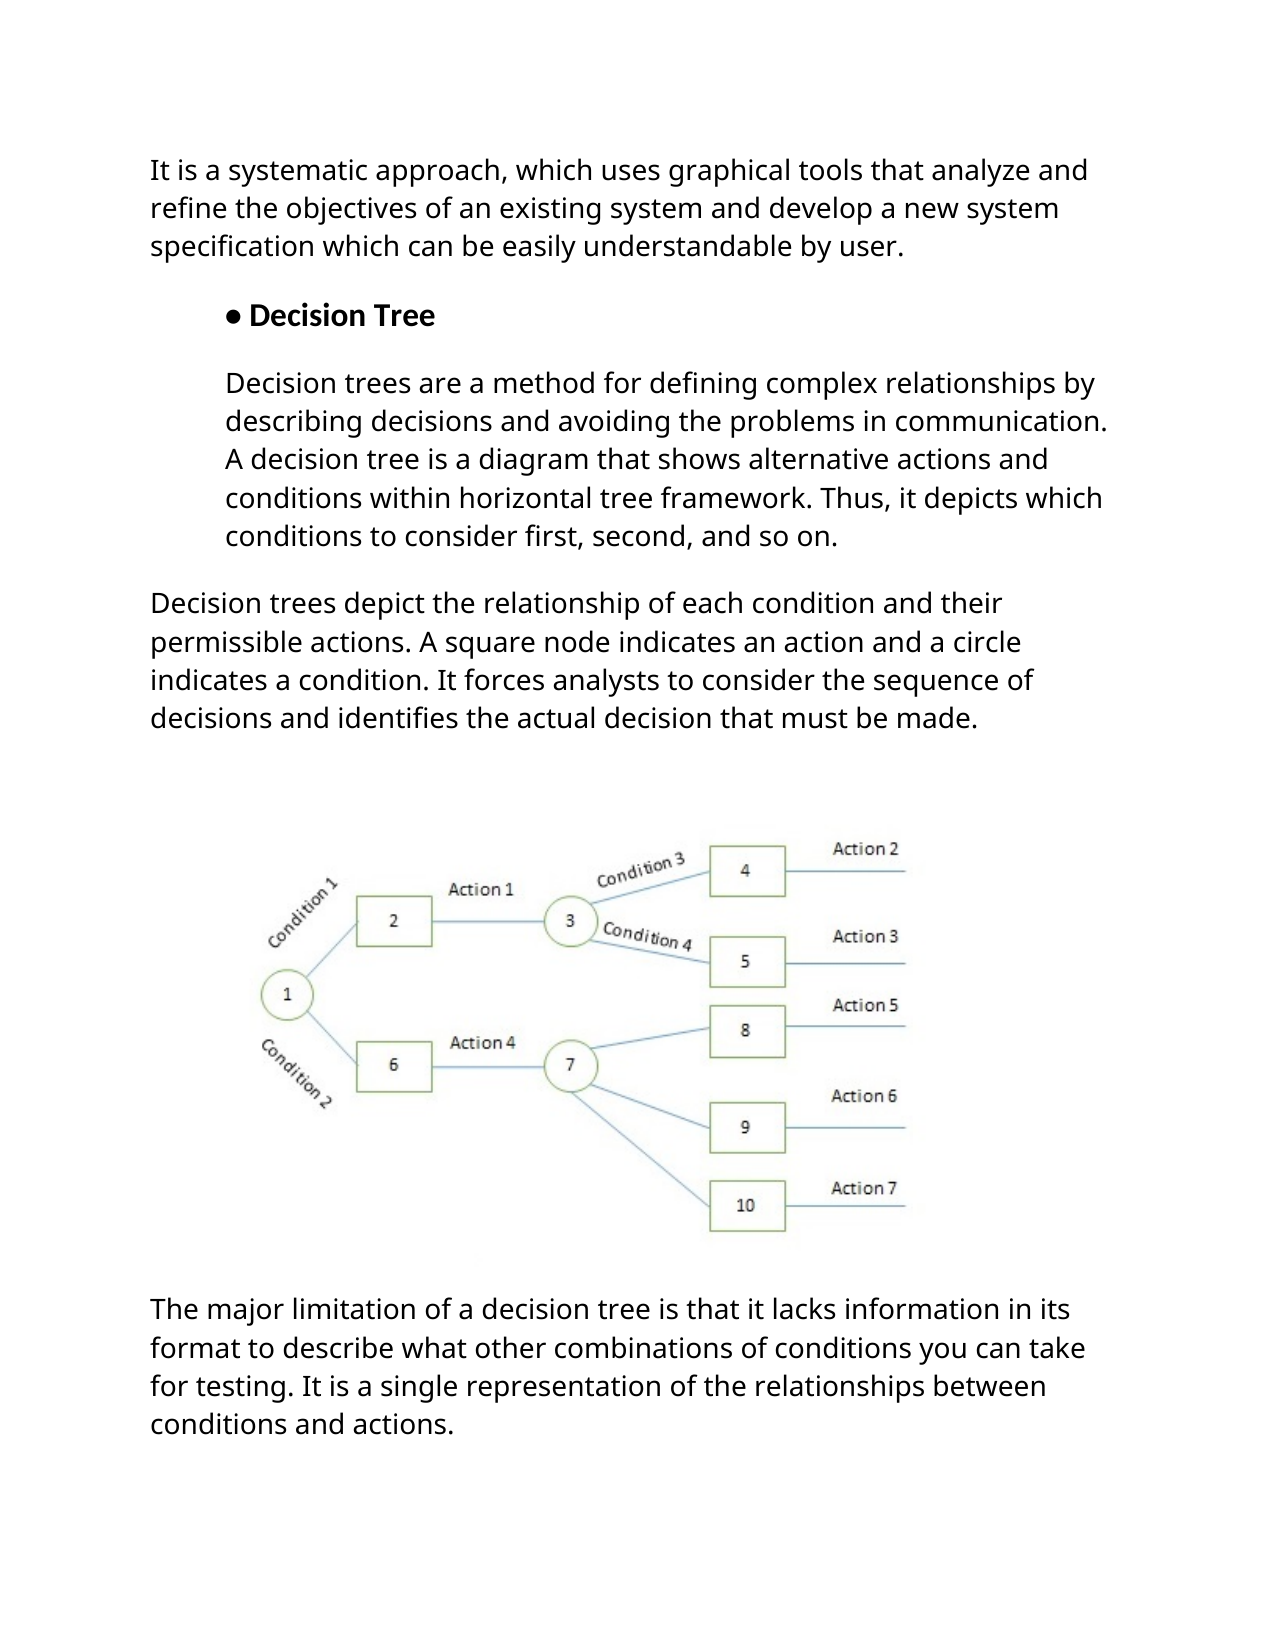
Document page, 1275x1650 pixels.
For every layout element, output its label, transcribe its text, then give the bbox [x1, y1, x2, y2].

list • Decision Tree [225, 294, 1125, 363]
list Decision trees are a method for defining complex relationships by describing decisions and avoiding the problems in communication. A decision tree is a diagram that shows alternative actions and conditions within horizontal tree framework. Thus, it depicts which conditions to consider first, second, and so on. [225, 363, 1125, 554]
text It is a systematic approach, which uses graphical tools that analyze and refine the objectives of an existing system and develop a new system specification which can be easily understandable by user. [150, 150, 1125, 265]
picture [150, 766, 1088, 1290]
text Decision trees depict the relationship of each condition and their permissible actions. A square node indicates an action and a circle indicates a condition. It forces analysts to consider the sequence of decisions and identifies the actual decision that must be made. [150, 584, 1125, 737]
text The major limitation of a decision tree is that it lacks information in its format to describe what other combinations of conditions you can take for testing. It is a single representation of the relationships between conditions and actions. [455, 766, 1125, 1443]
